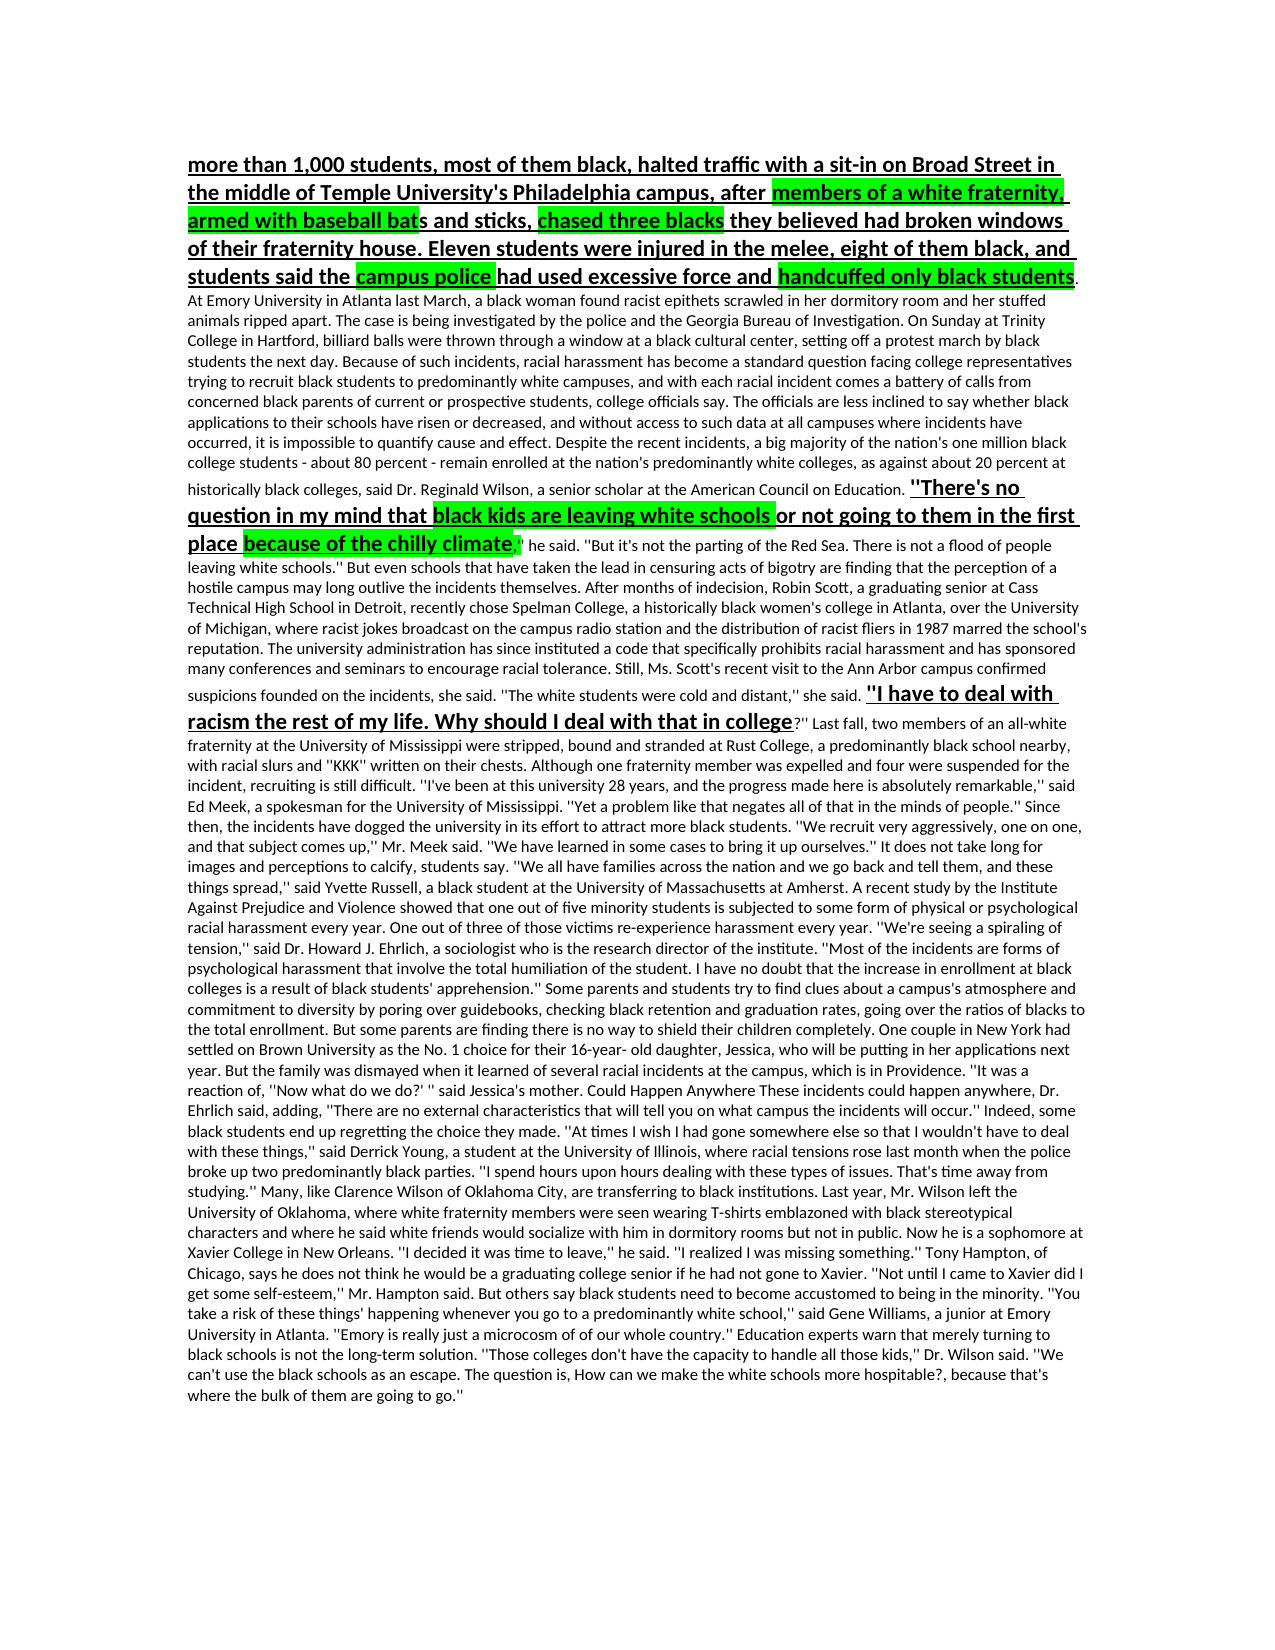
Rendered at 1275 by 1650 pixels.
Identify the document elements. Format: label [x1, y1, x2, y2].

text [187, 150, 1087, 1405]
